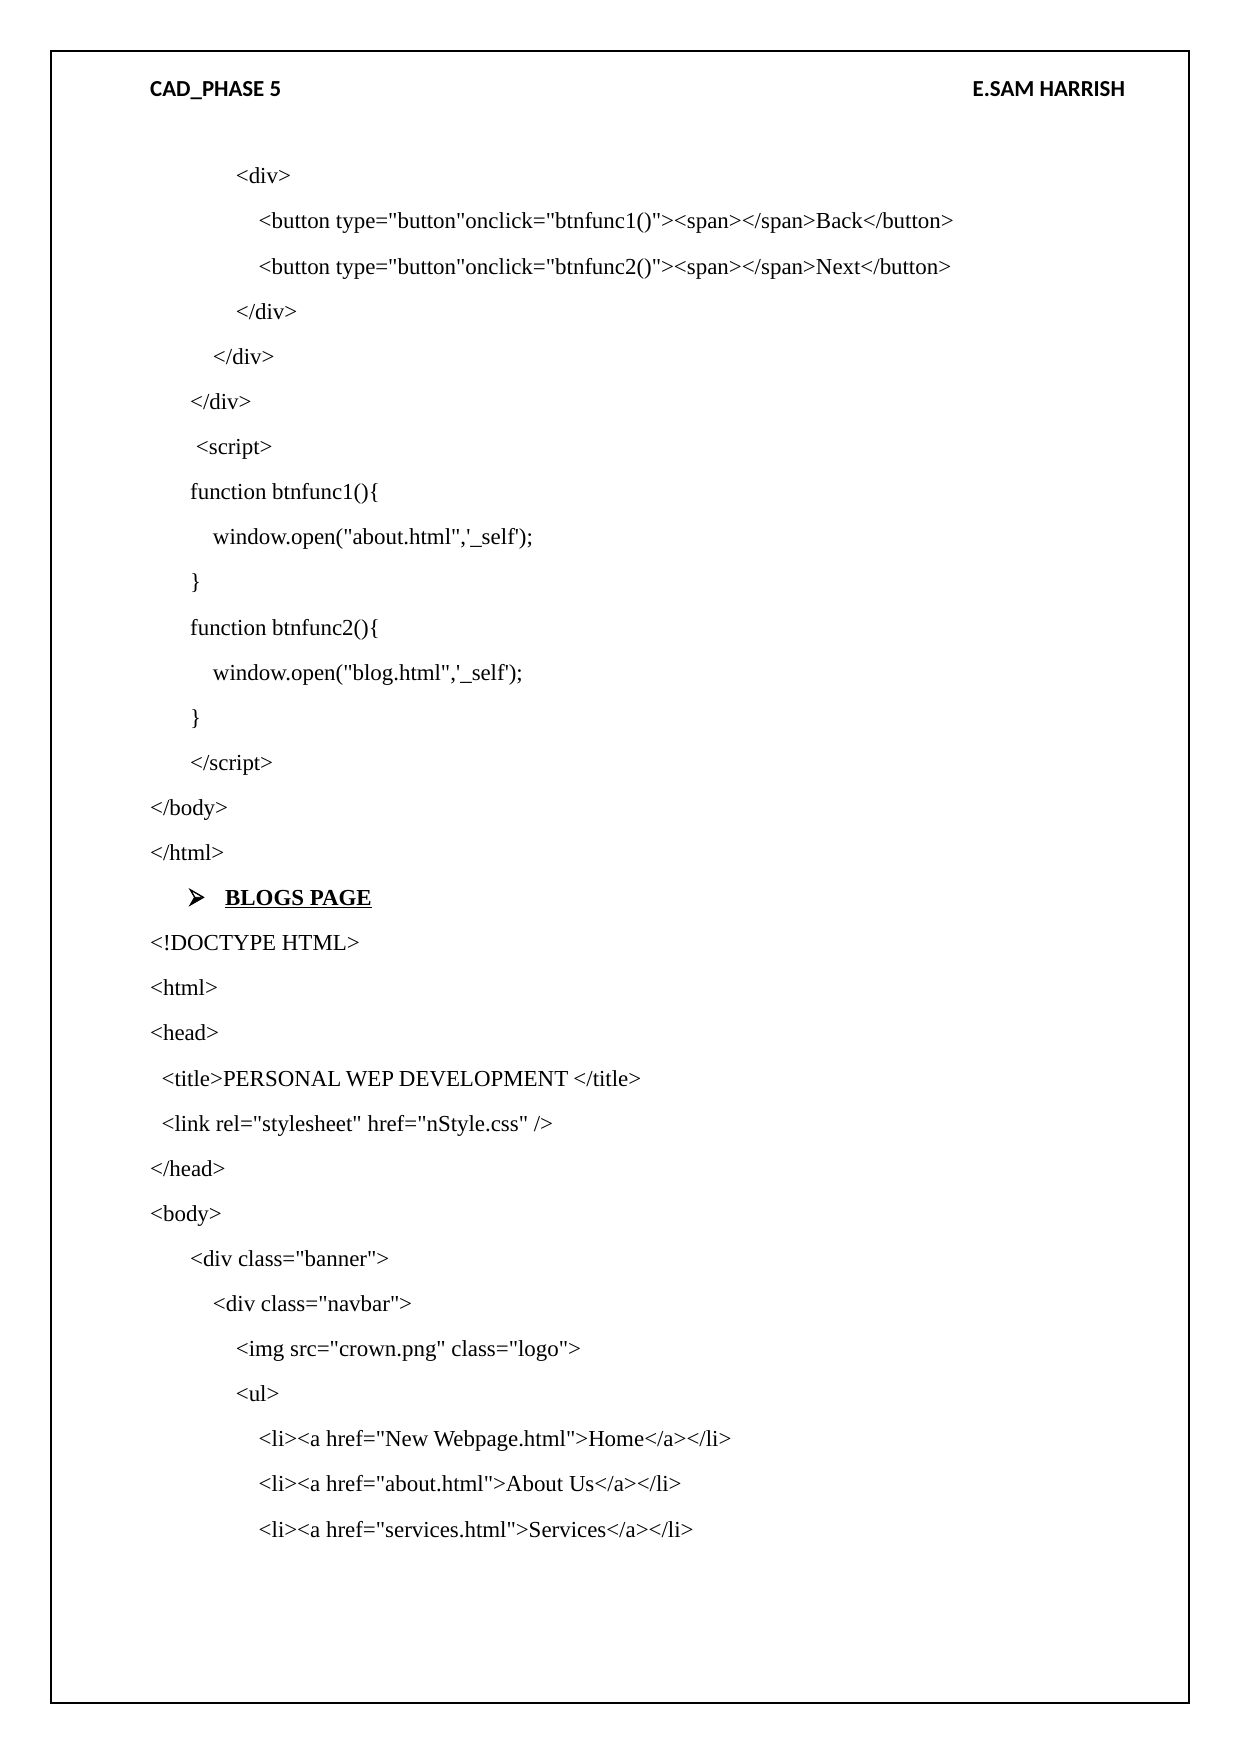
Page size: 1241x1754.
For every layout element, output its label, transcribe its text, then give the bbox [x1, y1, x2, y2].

text </div> [150, 388, 1090, 414]
text <title>PERSONAL WEP DEVELOPMENT </title> [150, 1064, 1090, 1091]
text window.open("about.html",'_self'); [150, 523, 1090, 550]
text </head> [150, 1155, 1090, 1181]
text function btnfunc2(){ [150, 613, 1090, 640]
text <button type="button"onclick="btnfunc1()"><span></span>Back</button> [150, 208, 1090, 234]
list BLOGS PAGE [187, 884, 1090, 911]
text <li><a href="New Webpage.html">Home</a></li> [150, 1425, 1090, 1452]
text </script> [150, 749, 1090, 775]
text <li><a href="services.html">Services</a></li> [150, 1516, 1090, 1542]
text <img src="crown.png" class="logo"> [150, 1335, 1090, 1362]
text <div> [150, 162, 1090, 189]
text } [150, 704, 1090, 730]
text window.open("blog.html",'_self'); [150, 659, 1090, 685]
text </html> [150, 839, 1090, 865]
text <ul> [150, 1380, 1090, 1407]
text </div> [150, 298, 1090, 324]
text } [150, 568, 1090, 595]
text </div> [150, 343, 1090, 369]
text <script> [150, 433, 1090, 459]
text <!DOCTYPE HTML> [150, 929, 1090, 956]
text <div class="banner"> [150, 1245, 1090, 1271]
text function btnfunc1(){ [150, 478, 1090, 504]
text <button type="button"onclick="btnfunc2()"><span></span>Next</button> [150, 253, 1090, 279]
text </body> [150, 794, 1090, 820]
text <body> [150, 1200, 1090, 1226]
text <head> [150, 1019, 1090, 1046]
text <div class="navbar"> [150, 1290, 1090, 1316]
text <html> [150, 974, 1090, 1001]
text <link rel="stylesheet" href="nStyle.css" /> [150, 1110, 1090, 1136]
text <li><a href="about.html">About Us</a></li> [150, 1471, 1090, 1497]
